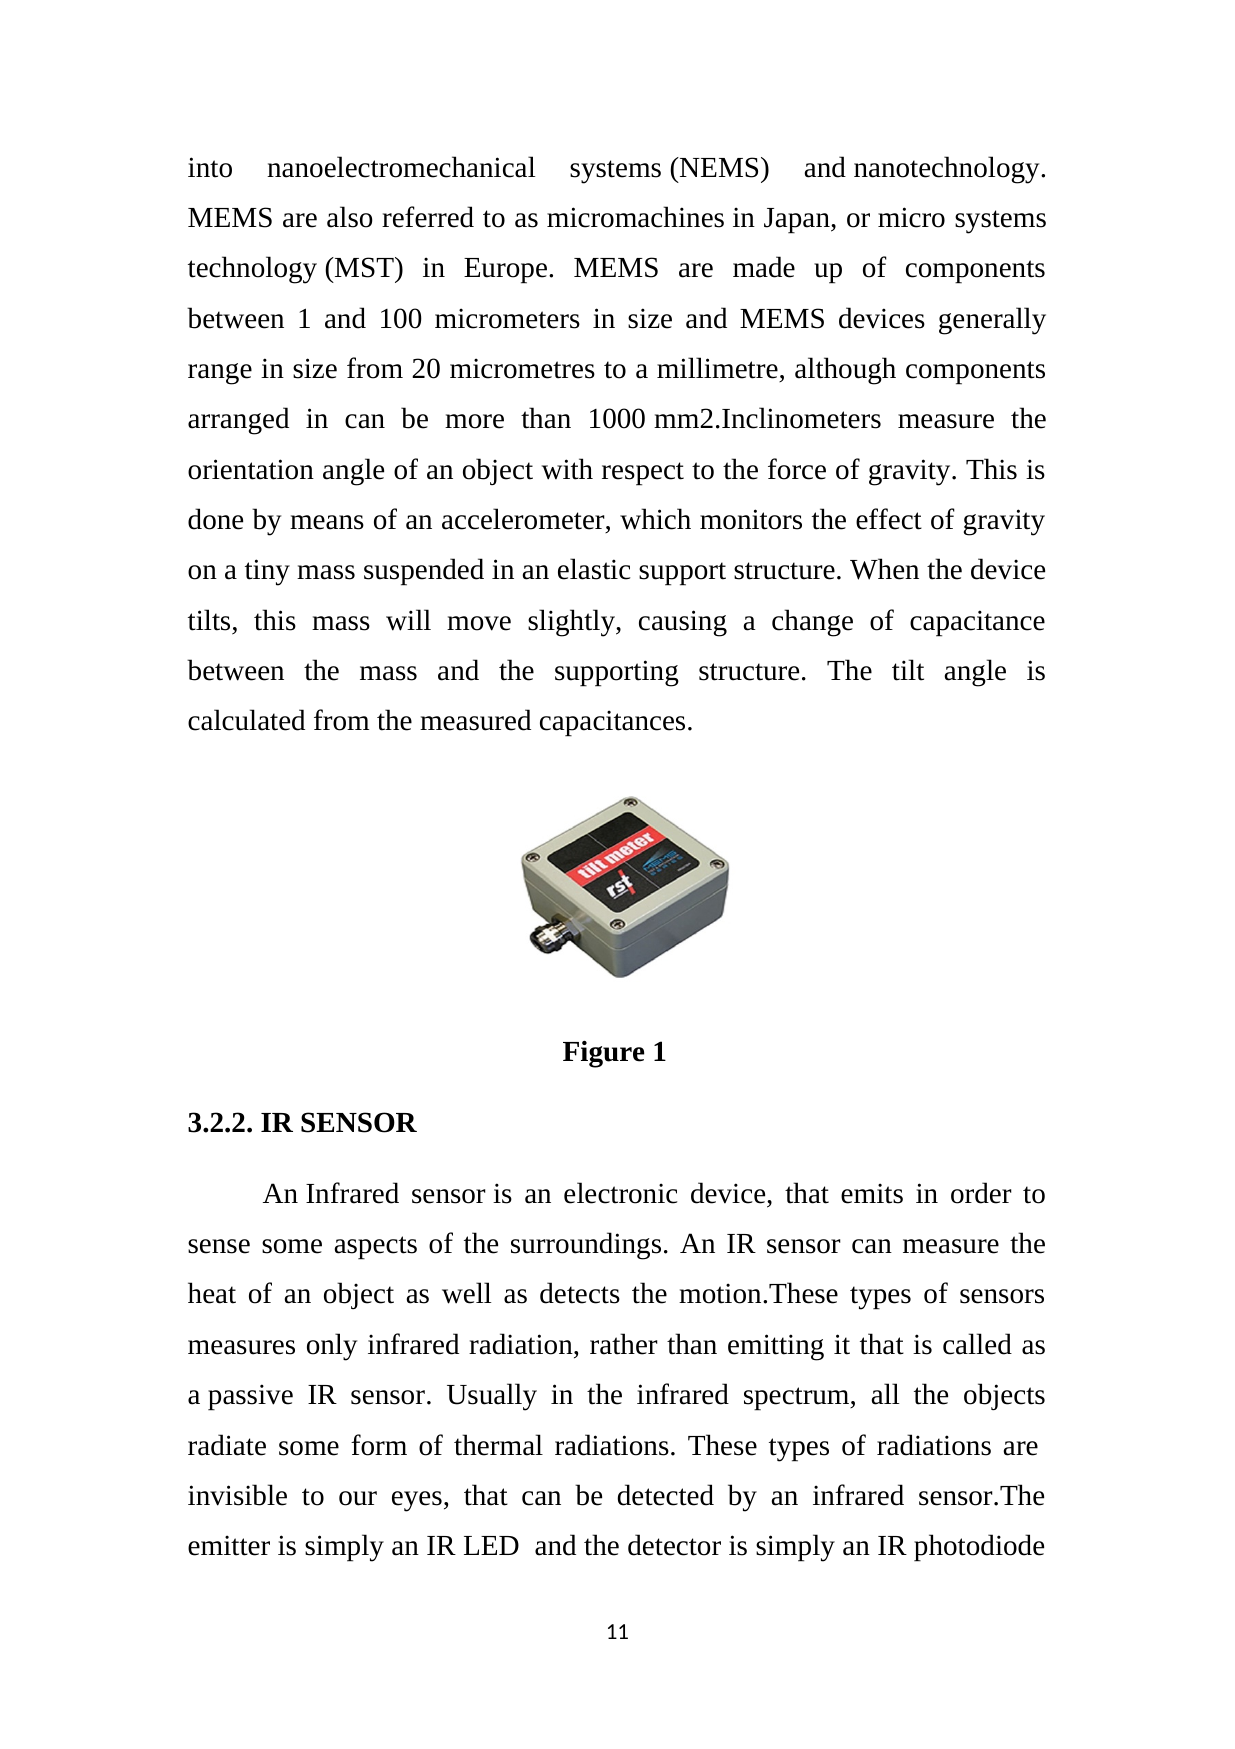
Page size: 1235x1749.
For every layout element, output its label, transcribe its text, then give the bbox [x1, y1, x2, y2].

text 3.2.2. IR SENSOR [187, 1105, 1047, 1138]
picture [487, 774, 763, 999]
text Figure 1 [187, 1034, 1047, 1067]
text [187, 150, 1047, 737]
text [187, 1176, 1047, 1562]
